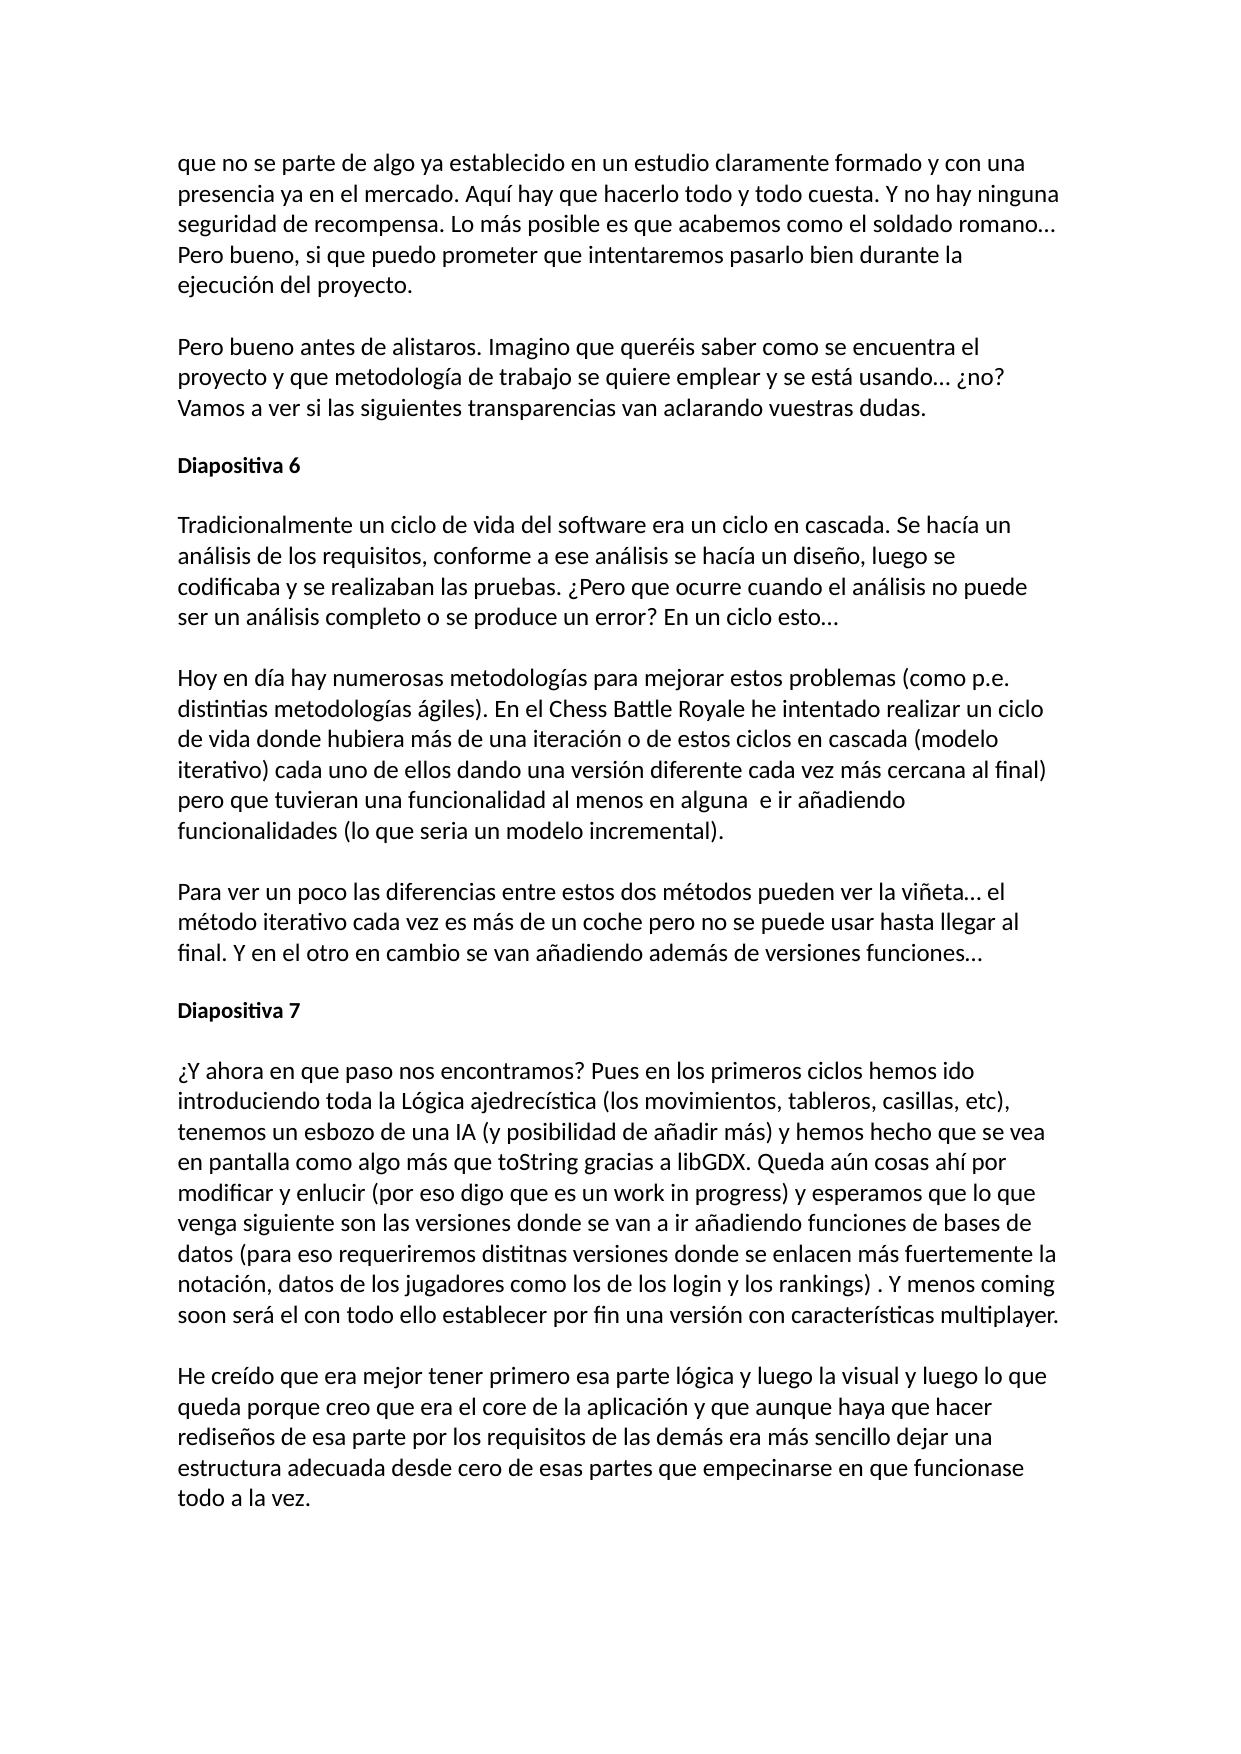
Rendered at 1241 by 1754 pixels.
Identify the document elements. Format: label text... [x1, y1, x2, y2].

text Hoy en día hay numerosas metodologías para mejorar estos problemas (como p.e. distintias metodologías ágiles). En el Chess Battle Royale he intentado realizar un ciclo de vida donde hubiera más de una iteración o de estos ciclos en cascada (modelo iterativo) cada uno de ellos dando una versión diferente cada vez más cercana al final) pero que tuvieran una funcionalidad al menos en alguna e ir añadiendo funcionalidades (lo que seria un modelo incremental). [177, 662, 1063, 845]
text Tradicionalmente un ciclo de vida del software era un ciclo en cascada. Se hacía un análisis de los requisitos, conforme a ese análisis se hacía un diseño, luego se codificaba y se realizaban las pruebas. ¿Pero que ocurre cuando el análisis no puede ser un análisis completo o se produce un error? En un ciclo esto… [177, 510, 1063, 632]
text Diapositiva 6 [177, 451, 1063, 479]
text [177, 148, 1063, 300]
text He creído que era mejor tener primero esa parte lógica y luego la visual y luego lo que queda porque creo que era el core de la aplicación y que aunque haya que hacer rediseños de esa parte por los requisitos de las demás era más sencillo dejar una estructura adecuada desde cero de esas partes que empecinarse en que funcionase todo a la vez. [177, 1360, 1063, 1513]
text Para ver un poco las diferencias entre estos dos métodos pueden ver la viñeta… el método iterativo cada vez es más de un coche pero no se puede usar hasta llegar al final. Y en el otro en cambio se van añadiendo además de versiones funciones… [177, 876, 1063, 967]
text ¿Y ahora en que paso nos encontramos? Pues en los primeros ciclos hemos ido introduciendo toda la Lógica ajedrecística (los movimientos, tableros, casillas, etc), tenemos un esbozo de una IA (y posibilidad de añadir más) y hemos hecho que se vea en pantalla como algo más que toString gracias a libGDX. Queda aún cosas ahí por modificar y enlucir (por eso digo que es un work in progress) y esperamos que lo que venga siguiente son las versiones donde se van a ir añadiendo funciones de bases de datos (para eso requeriremos distitnas versiones donde se enlacen más fuertemente la notación, datos de los jugadores como los de los login y los rankings) . Y menos coming soon será el con todo ello establecer por fin una versión con características multiplayer. [177, 1055, 1063, 1329]
text Diapositiva 7 [177, 996, 1063, 1024]
text Pero bueno antes de alistaros. Imagino que queréis saber como se encuentra el proyecto y que metodología de trabajo se quiere emplear y se está usando… ¿no? Vamos a ver si las siguientes transparencias van aclarando vuestras dudas. [177, 331, 1063, 422]
